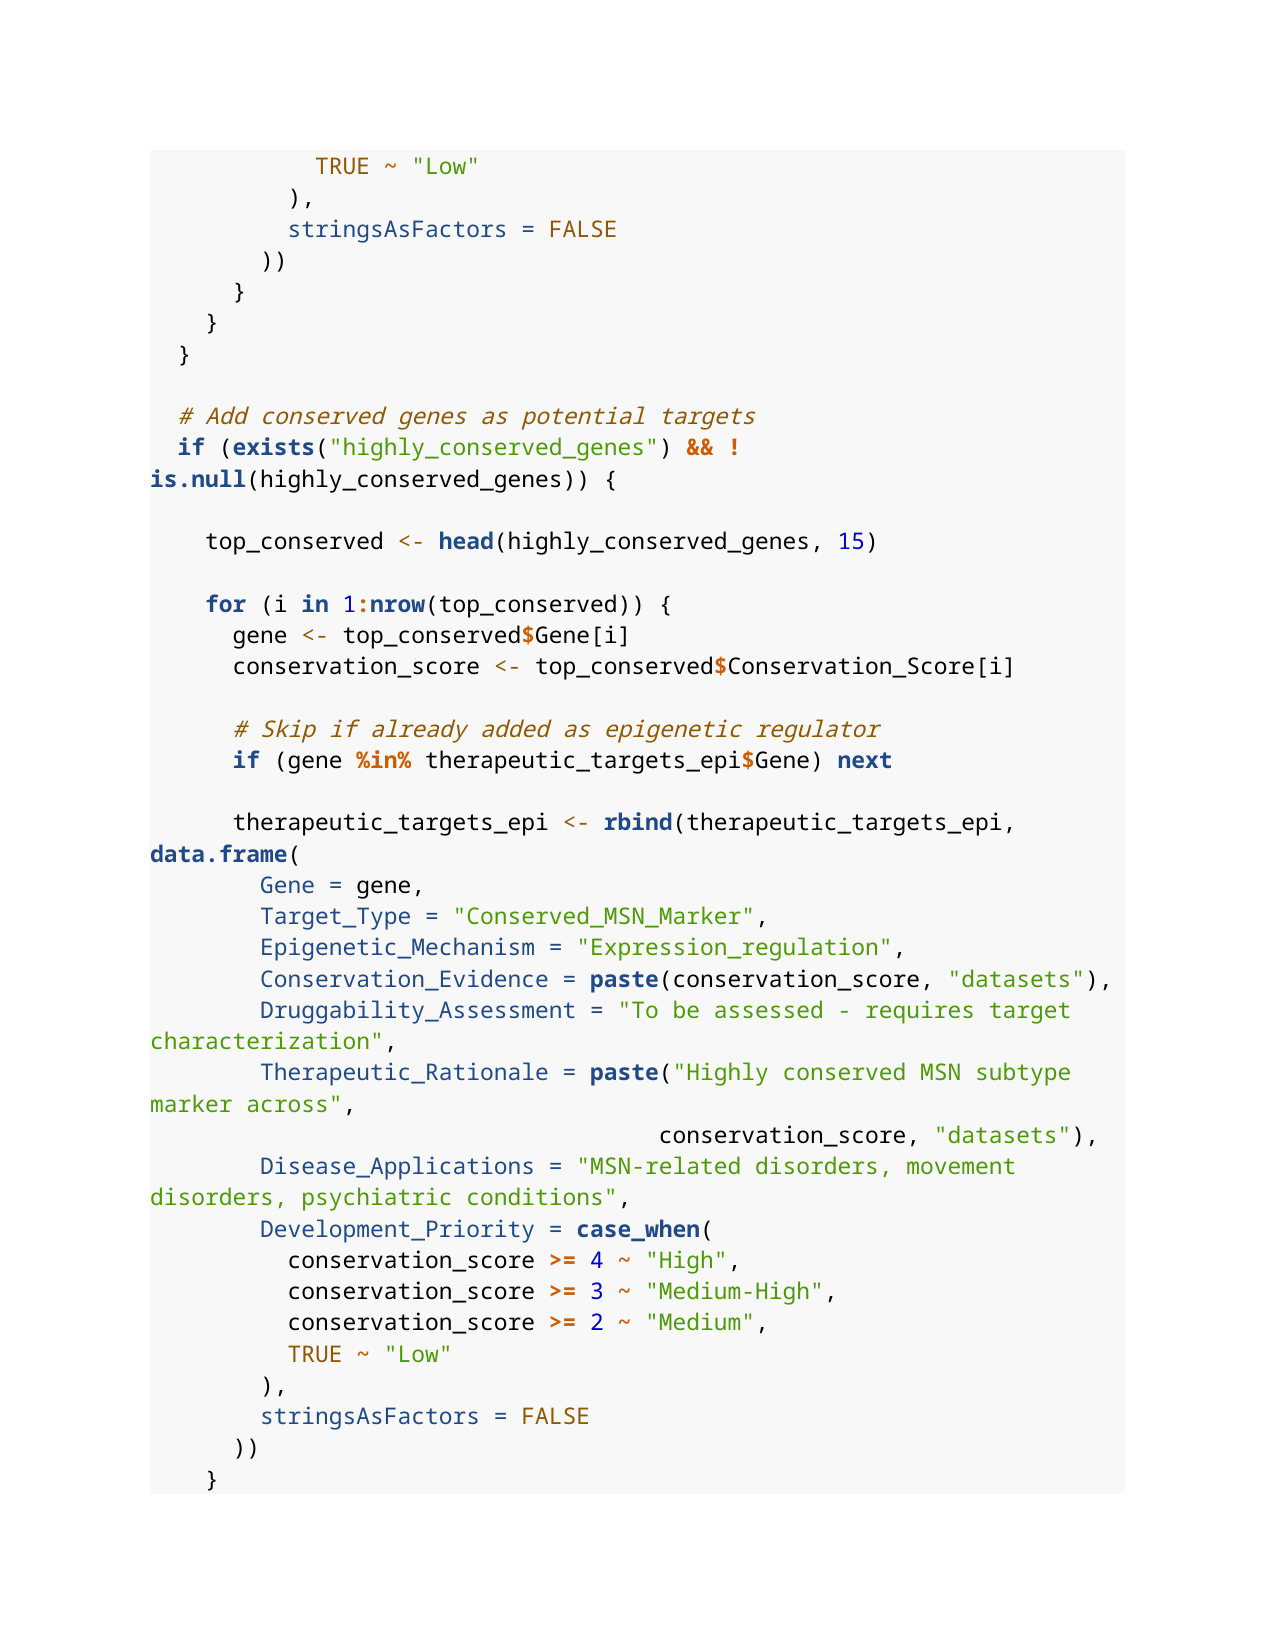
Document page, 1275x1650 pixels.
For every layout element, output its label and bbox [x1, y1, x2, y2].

text [150, 150, 1125, 1494]
